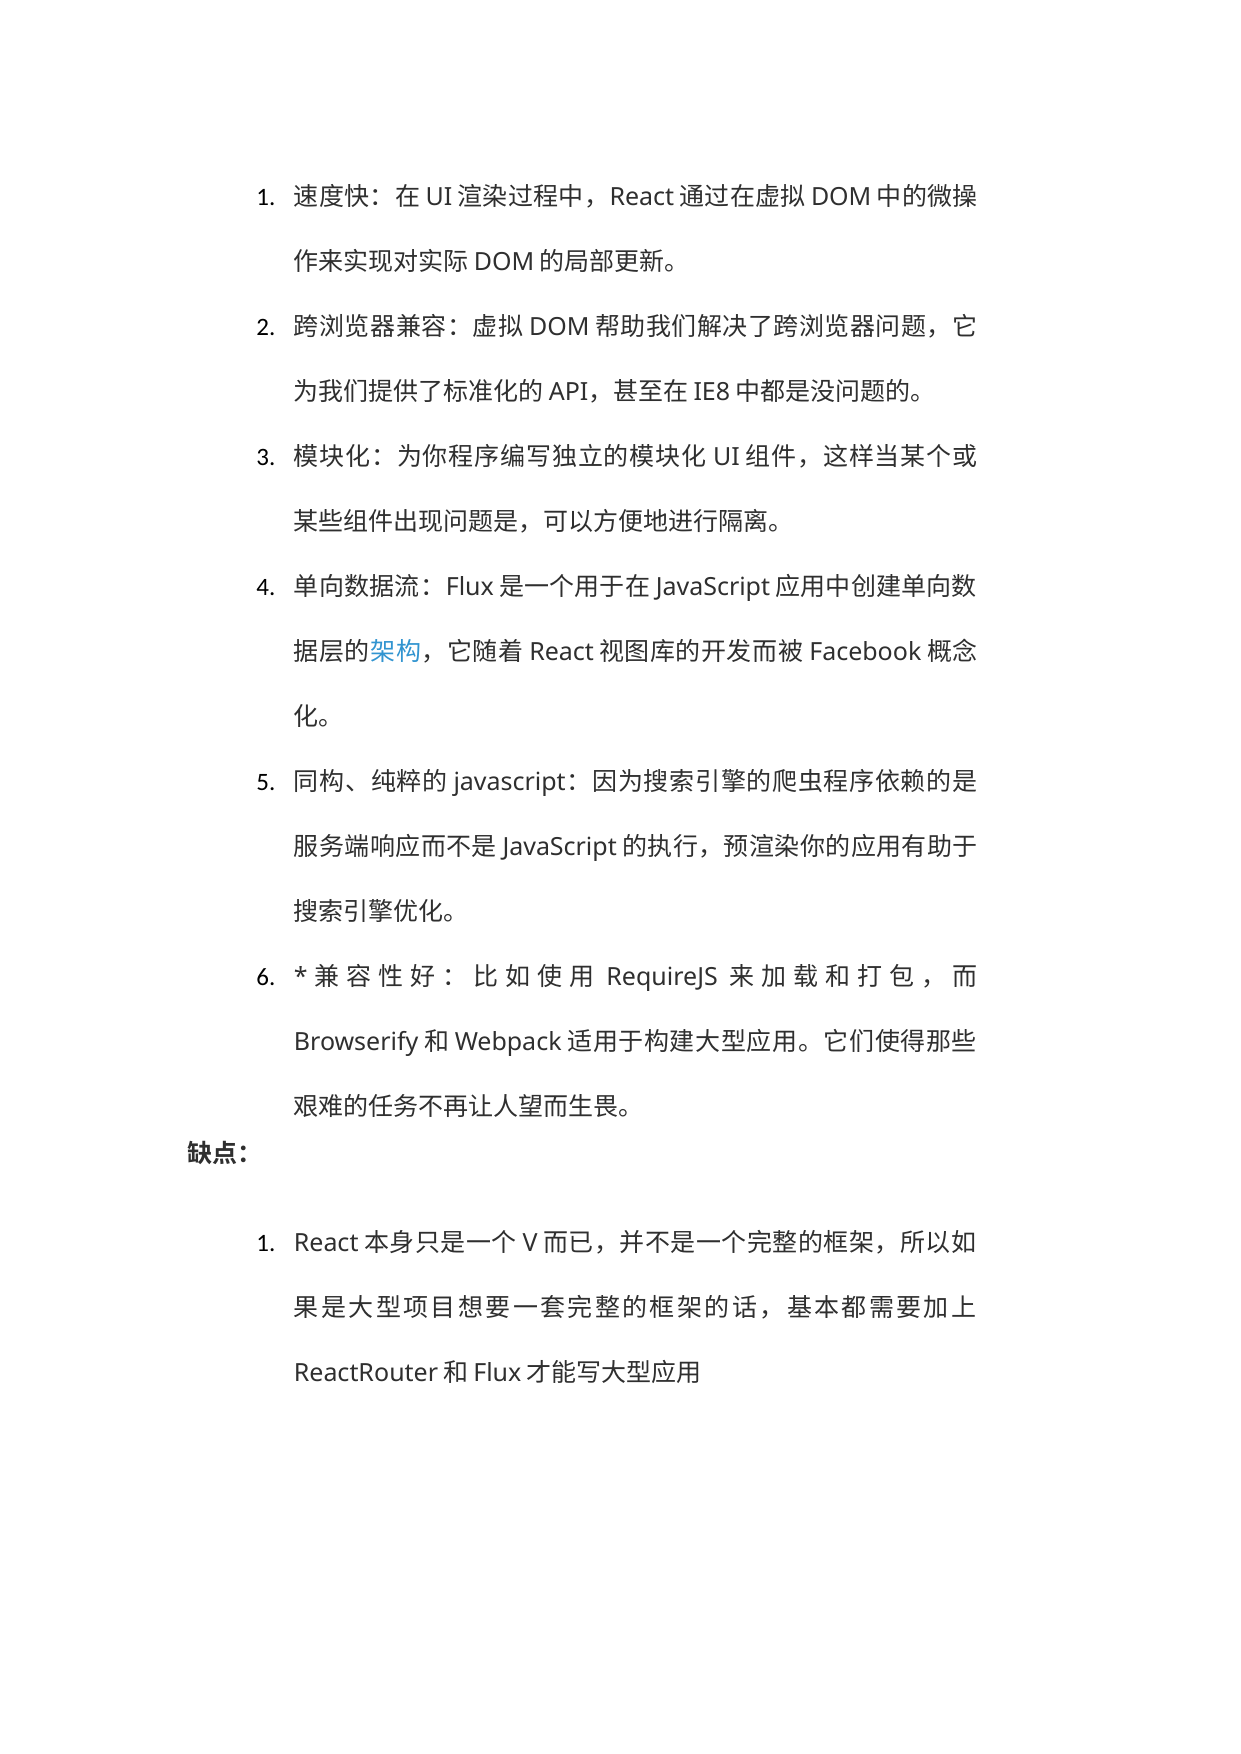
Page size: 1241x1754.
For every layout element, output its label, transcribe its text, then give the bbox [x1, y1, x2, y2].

list 同构、纯粹的javascript：因为搜索引擎的爬虫程序依赖的是服务端响应而不是JavaScript的执行，预渲染你的应用有助于搜索引擎优化。 [256, 747, 978, 942]
text 缺点： [187, 1137, 1053, 1169]
list 单向数据流：Flux是一个用于在JavaScript应用中创建单向数据层的架构，它随着React视图库的开发而被Facebook概念化。 [256, 552, 978, 747]
list 模块化：为你程序编写独立的模块化UI组件，这样当某个或某些组件出现问题是，可以方便地进行隔离。 [256, 422, 978, 552]
list 跨浏览器兼容：虚拟DOM帮助我们解决了跨浏览器问题，它为我们提供了标准化的API，甚至在IE8中都是没问题的。 [256, 292, 978, 422]
list *兼容性好：比如使用RequireJS来加载和打包，而Browserify和Webpack适用于构建大型应用。它们使得那些艰难的任务不再让人望而生畏。 [256, 942, 978, 1137]
list React本身只是一个V而已，并不是一个完整的框架，所以如果是大型项目想要一套完整的框架的话，基本都需要加上ReactRouter和Flux才能写大型应用 [256, 1208, 978, 1403]
list 速度快：在UI渲染过程中，React通过在虚拟DOM中的微操作来实现对实际DOM的局部更新。 [256, 162, 978, 292]
